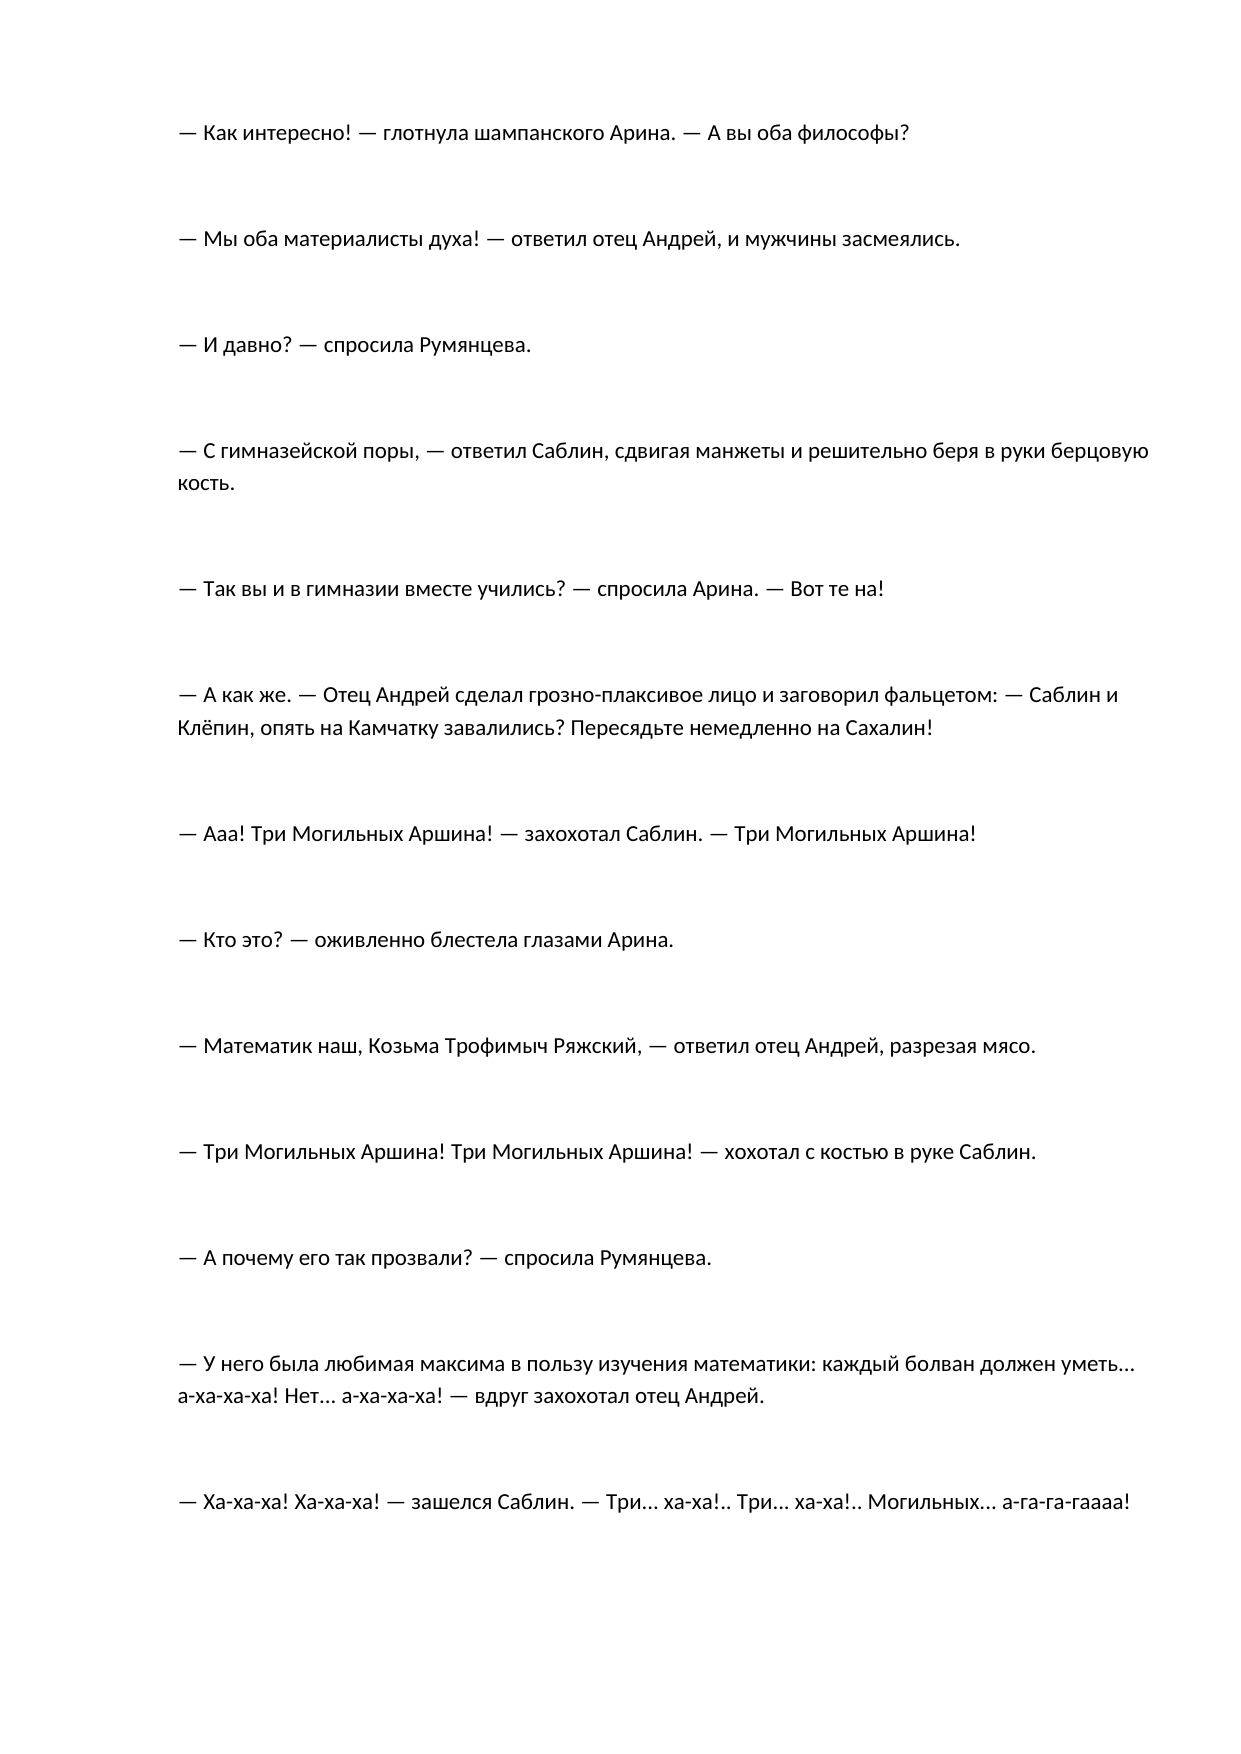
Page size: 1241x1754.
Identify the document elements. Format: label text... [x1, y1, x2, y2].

text — Так вы и в гимназии вместе учились? — спросила Арина. — Вот те на! [177, 574, 1152, 602]
text — А как же. — Отец Андрей сделал грозно-плаксивое лицо и заговорил фальцетом: — Саблин и Клёпин, опять на Камчатку завалились? Пересядьте немедленно на Сахалин! [177, 681, 1152, 741]
text — И давно? — спросила Румянцева. [177, 330, 1152, 358]
text — Три Могильных Аршина! Три Могильных Аршина! — хохотал с костью в руке Саблин. [177, 1137, 1152, 1165]
text — У него была любимая максима в пользу изучения математики: каждый болван должен уметь... а-ха-ха-ха! Нет... а-ха-ха-ха! — вдруг захохотал отец Андрей. [177, 1349, 1152, 1409]
text — Мы оба материалисты духа! — ответил отец Андрей, и мужчины засмеялись. [177, 224, 1152, 252]
text — С гимназейской поры, — ответил Саблин, сдвигая манжеты и решительно беря в руки берцовую кость. [177, 436, 1152, 496]
text — Как интересно! — глотнула шампанского Арина. — А вы оба философы? [177, 118, 1152, 146]
text — Математик наш, Козьма Трофимыч Ряжский, — ответил отец Андрей, разрезая мясо. [177, 1031, 1152, 1059]
text — Ааа! Три Могильных Аршина! — захохотал Саблин. — Три Могильных Аршина! [177, 819, 1152, 847]
text — А почему его так прозвали? — спросила Румянцева. [177, 1243, 1152, 1271]
text — Ха-ха-ха! Ха-ха-ха! — зашелся Саблин. — Три... ха-ха!.. Три... ха-ха!.. Могильных... а-га-га-гаааа! [177, 1487, 1152, 1515]
text — Кто это? — оживленно блестела глазами Арина. [177, 925, 1152, 953]
